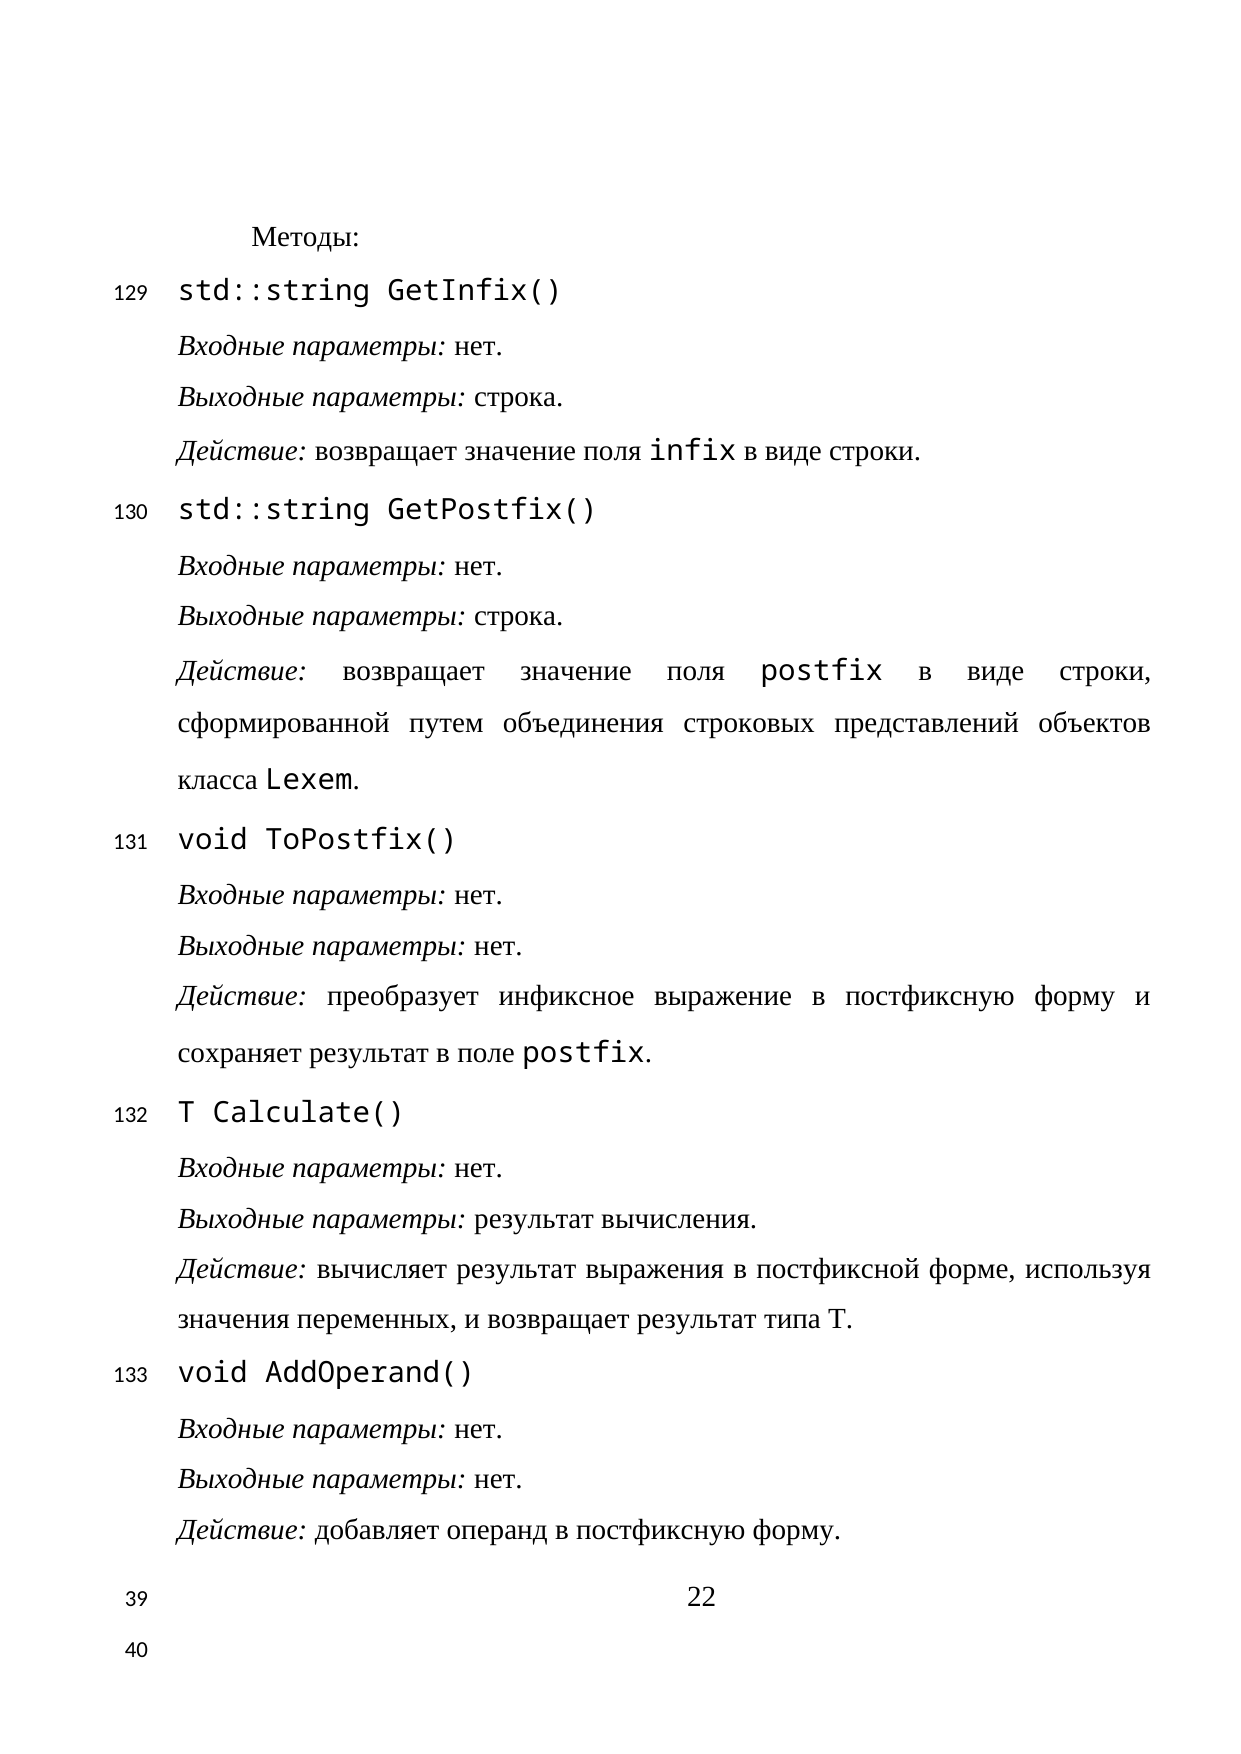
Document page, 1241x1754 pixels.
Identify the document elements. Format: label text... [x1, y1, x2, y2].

text Входные параметры: нет. [177, 877, 1152, 911]
text std::string GetInfix() [177, 269, 1152, 309]
text void AddOperand() [177, 1352, 1152, 1391]
text Входные параметры: нет. [177, 1411, 1152, 1445]
text Методы: [177, 219, 1152, 252]
text T Calculate() [177, 1091, 1152, 1131]
text Выходные параметры: строка. [177, 379, 1152, 412]
text Действие: преобразует инфиксное выражение в постфиксную форму и сохраняет результат в поле postfix. [177, 978, 1152, 1071]
text Выходные параметры: строка. [177, 598, 1152, 632]
text void ToPostfix() [177, 818, 1152, 858]
text Входные параметры: нет. [177, 328, 1152, 362]
text Выходные параметры: нет. [177, 1461, 1152, 1495]
text Входные параметры: нет. [177, 1150, 1152, 1184]
text Действие: вычисляет результат выражения в постфиксной форме, используя значения переменных, и возвращает результат типа T. [177, 1251, 1152, 1335]
text Действие: добавляет операнд в постфиксную форму. [177, 1512, 1152, 1545]
text Действие: возвращает значение поля infix в виде строки. [177, 429, 1152, 469]
text Действие: возвращает значение поля postfix в виде строки, сформированной путем объединения строковых представлений объектов класса Lexem. [177, 649, 1152, 798]
text Выходные параметры: нет. [177, 928, 1152, 961]
text std::string GetPostfix() [177, 489, 1152, 528]
text Выходные параметры: результат вычисления. [177, 1201, 1152, 1234]
text Входные параметры: нет. [177, 548, 1152, 582]
